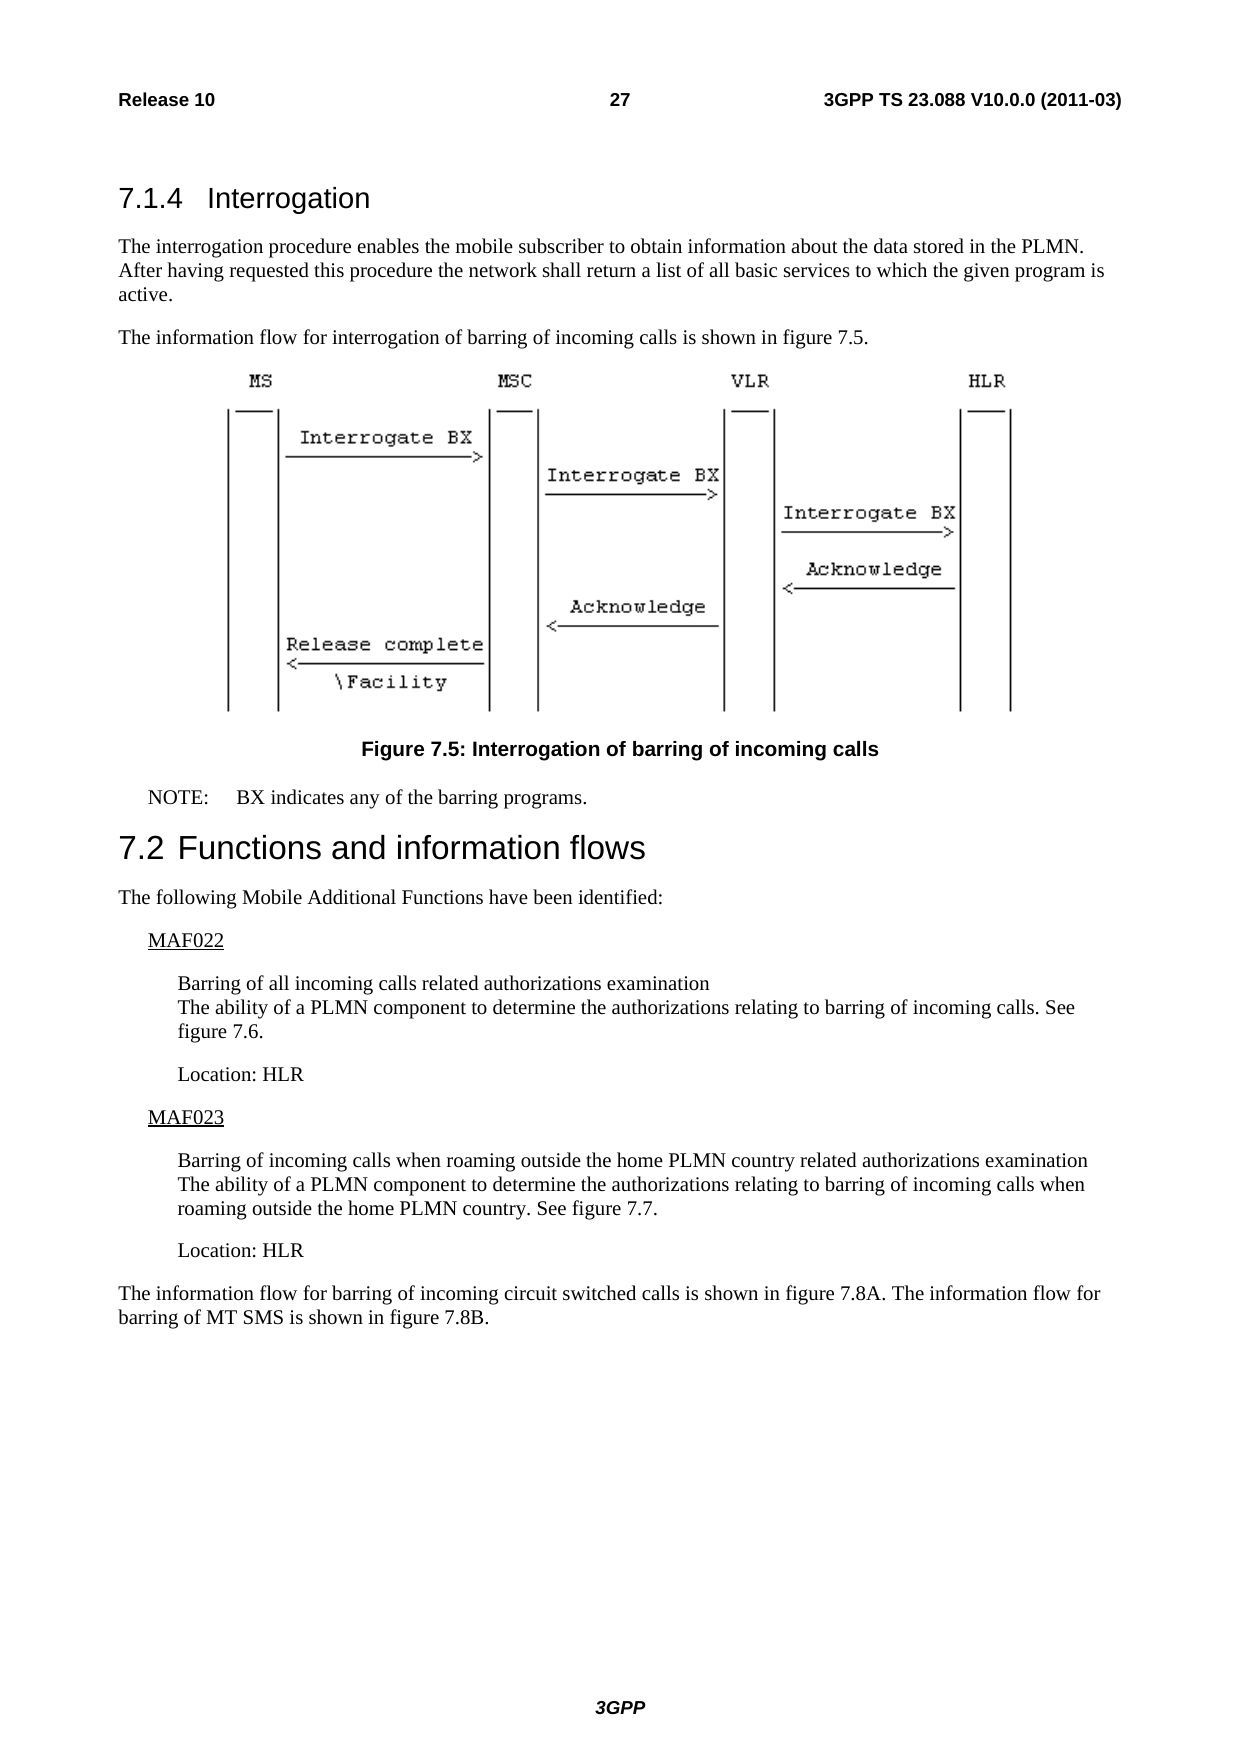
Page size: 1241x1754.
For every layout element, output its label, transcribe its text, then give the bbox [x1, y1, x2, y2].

text The following Mobile Additional Functions have been identified: [118, 885, 1122, 909]
text Figure 7.5: Interrogation of barring of incoming calls [118, 736, 1122, 760]
text MAF022 [148, 928, 1122, 952]
text Location: HLR [148, 1238, 1122, 1262]
text The information flow for barring of incoming circuit switched calls is shown in figure 7.8A. The information flow for barring of MT SMS is shown in figure 7.8B. [118, 1281, 1122, 1329]
text The interrogation procedure enables the mobile subscriber to obtain information about the data stored in the PLMN. After having requested this procedure the network shall return a list of all basic services to which the given program is active. [118, 234, 1122, 306]
text NOTE: BX indicates any of the barring programs. [148, 785, 1122, 809]
picture [220, 367, 1020, 718]
text MAF023 [148, 1105, 1122, 1129]
subtitle 7.2 Functions and information flows [118, 828, 1122, 867]
subtitle 7.1.4 Interrogation [118, 182, 1122, 215]
text Barring of all incoming calls related authorizations examination The ability of a PLMN component to determine the authorizations relating to barring of incoming calls. See figure 7.6. [148, 971, 1122, 1043]
text The information flow for interrogation of barring of incoming calls is shown in figure 7.5. [118, 325, 1122, 349]
text Location: HLR [148, 1062, 1122, 1086]
text Barring of incoming calls when roaming outside the home PLMN country related authorizations examination The ability of a PLMN component to determine the authorizations relating to barring of incoming calls when roaming outside the home PLMN country. See figure 7.7. [148, 1147, 1122, 1220]
